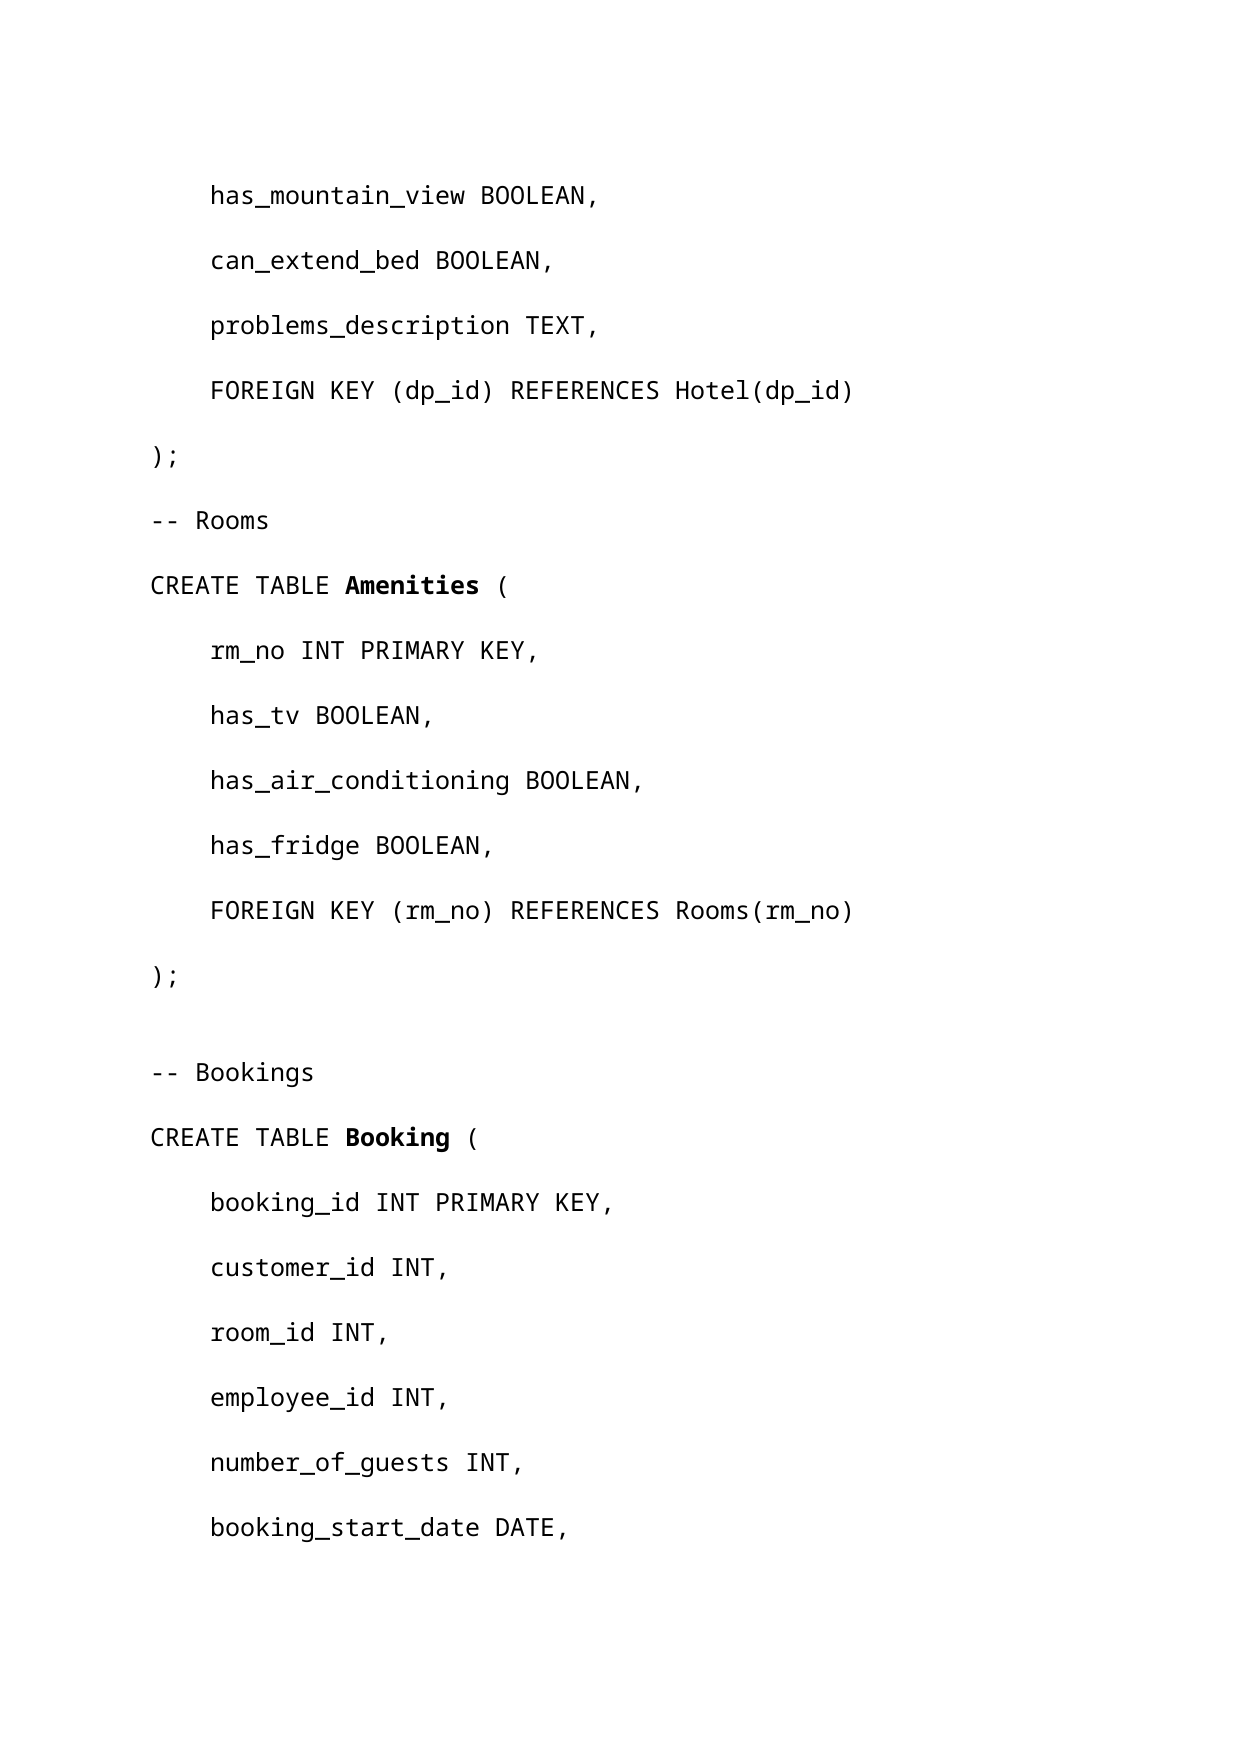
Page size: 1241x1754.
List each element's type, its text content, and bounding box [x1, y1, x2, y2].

text number_of_guests INT, [150, 1429, 1090, 1494]
text ); [150, 942, 1090, 1007]
text has_mountain_view BOOLEAN, [150, 162, 1090, 227]
text rm_no INT PRIMARY KEY, [150, 617, 1090, 682]
text has_tv BOOLEAN, [150, 682, 1090, 747]
text customer_id INT, [150, 1234, 1090, 1299]
text FOREIGN KEY (rm_no) REFERENCES Rooms(rm_no) [150, 877, 1090, 942]
text FOREIGN KEY (dp_id) REFERENCES Hotel(dp_id) [150, 357, 1090, 422]
text booking_start_date DATE, [150, 1494, 1090, 1559]
text booking_id INT PRIMARY KEY, [150, 1169, 1090, 1234]
text employee_id INT, [150, 1364, 1090, 1429]
text CREATE TABLE Amenities ( [150, 552, 1090, 617]
text problems_description TEXT, [150, 292, 1090, 357]
text room_id INT, [150, 1299, 1090, 1364]
text -- Rooms [150, 487, 1090, 552]
text CREATE TABLE Booking ( [150, 1104, 1090, 1169]
text ); [150, 422, 1090, 487]
text has_air_conditioning BOOLEAN, [150, 747, 1090, 812]
text has_fridge BOOLEAN, [150, 812, 1090, 877]
text -- Bookings [150, 1039, 1090, 1104]
text can_extend_bed BOOLEAN, [150, 227, 1090, 292]
